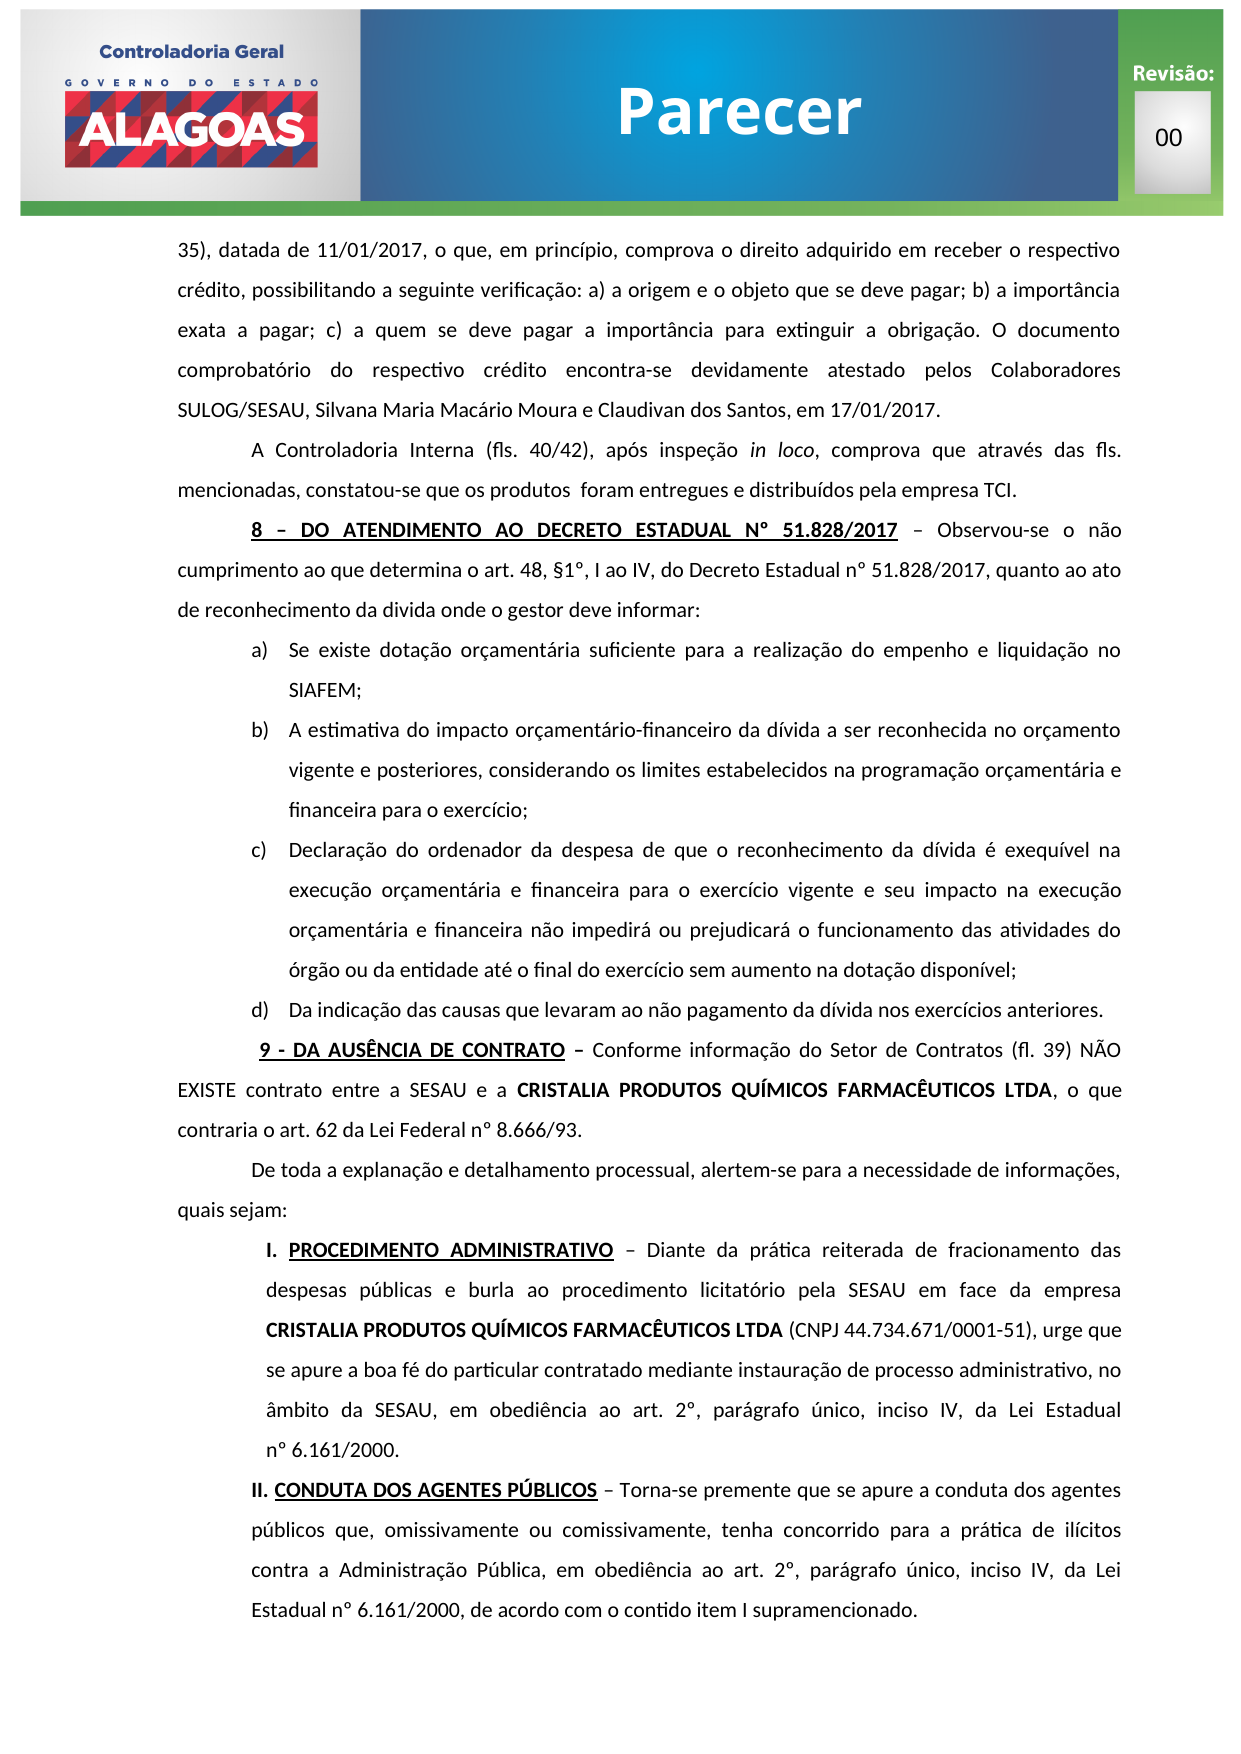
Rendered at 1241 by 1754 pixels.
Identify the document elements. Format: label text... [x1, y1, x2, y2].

list I. PROCEDIMENTO ADMINISTRATIVO – Diante da prática reiterada de fracionamento das despesas públicas e burla ao procedimento licitatório pela SESAU em face da empresa CRISTALIA PRODUTOS QUÍMICOS FARMACÊUTICOS LTDA (CNPJ 44.734.671/0001-51), urge que se apure a boa fé do particular contratado mediante instauração de processo administrativo, no âmbito da SESAU, em obediência ao art. 2º, parágrafo único, inciso IV, da Lei Estadual nº 6.161/2000. [266, 1236, 1122, 1463]
text 8 – DO ATENDIMENTO AO DECRETO ESTADUAL Nº 51.828/2017 – Observou-se o não cumprimento ao que determina o art. 48, §1º, I ao IV, do Decreto Estadual nº 51.828/2017, quanto ao ato de reconhecimento da divida onde o gestor deve informar: [177, 516, 1122, 623]
text De toda a explanação e detalhamento processual, alertem-se para a necessidade de informações, quais sejam: [177, 1156, 1122, 1223]
list A estimativa do impacto orçamentário-financeiro da dívida a ser reconhecida no orçamento vigente e posteriores, considerando os limites estabelecidos na programação orçamentária e financeira para o exercício; [251, 716, 1122, 823]
text 9 - DA AUSÊNCIA DE CONTRATO – Conforme informação do Setor de Contratos (fl. 39) NÃO EXISTE contrato entre a SESAU e a CRISTALIA PRODUTOS QUÍMICOS FARMACÊUTICOS LTDA, o que contraria o art. 62 da Lei Federal nº 8.666/93. [177, 1036, 1122, 1143]
list Da indicação das causas que levaram ao não pagamento da dívida nos exercícios anteriores. [251, 996, 1122, 1023]
list Se existe dotação orçamentária suficiente para a realização do empenho e liquidação no SIAFEM; [251, 636, 1122, 703]
text A Controladoria Interna (fls. 40/42), após inspeção in loco, comprova que através das fls. mencionadas, constatou-se que os produtos foram entregues e distribuídos pela empresa TCI. [177, 436, 1122, 503]
list Declaração do ordenador da despesa de que o reconhecimento da dívida é exequível na execução orçamentária e financeira para o exercício vigente e seu impacto na execução orçamentária e financeira não impedirá ou prejudicará o funcionamento das atividades do órgão ou da entidade até o final do exercício sem aumento na dotação disponível; [251, 836, 1122, 983]
picture [20, 9, 1224, 216]
list II. CONDUTA DOS AGENTES PÚBLICOS – Torna-se premente que se apure a conduta dos agentes públicos que, omissivamente ou comissivamente, tenha concorrido para a prática de ilícitos contra a Administração Pública, em obediência ao art. 2º, parágrafo único, inciso IV, da Lei Estadual nº 6.161/2000, de acordo com o contido item I supramencionado. [251, 1476, 1122, 1623]
